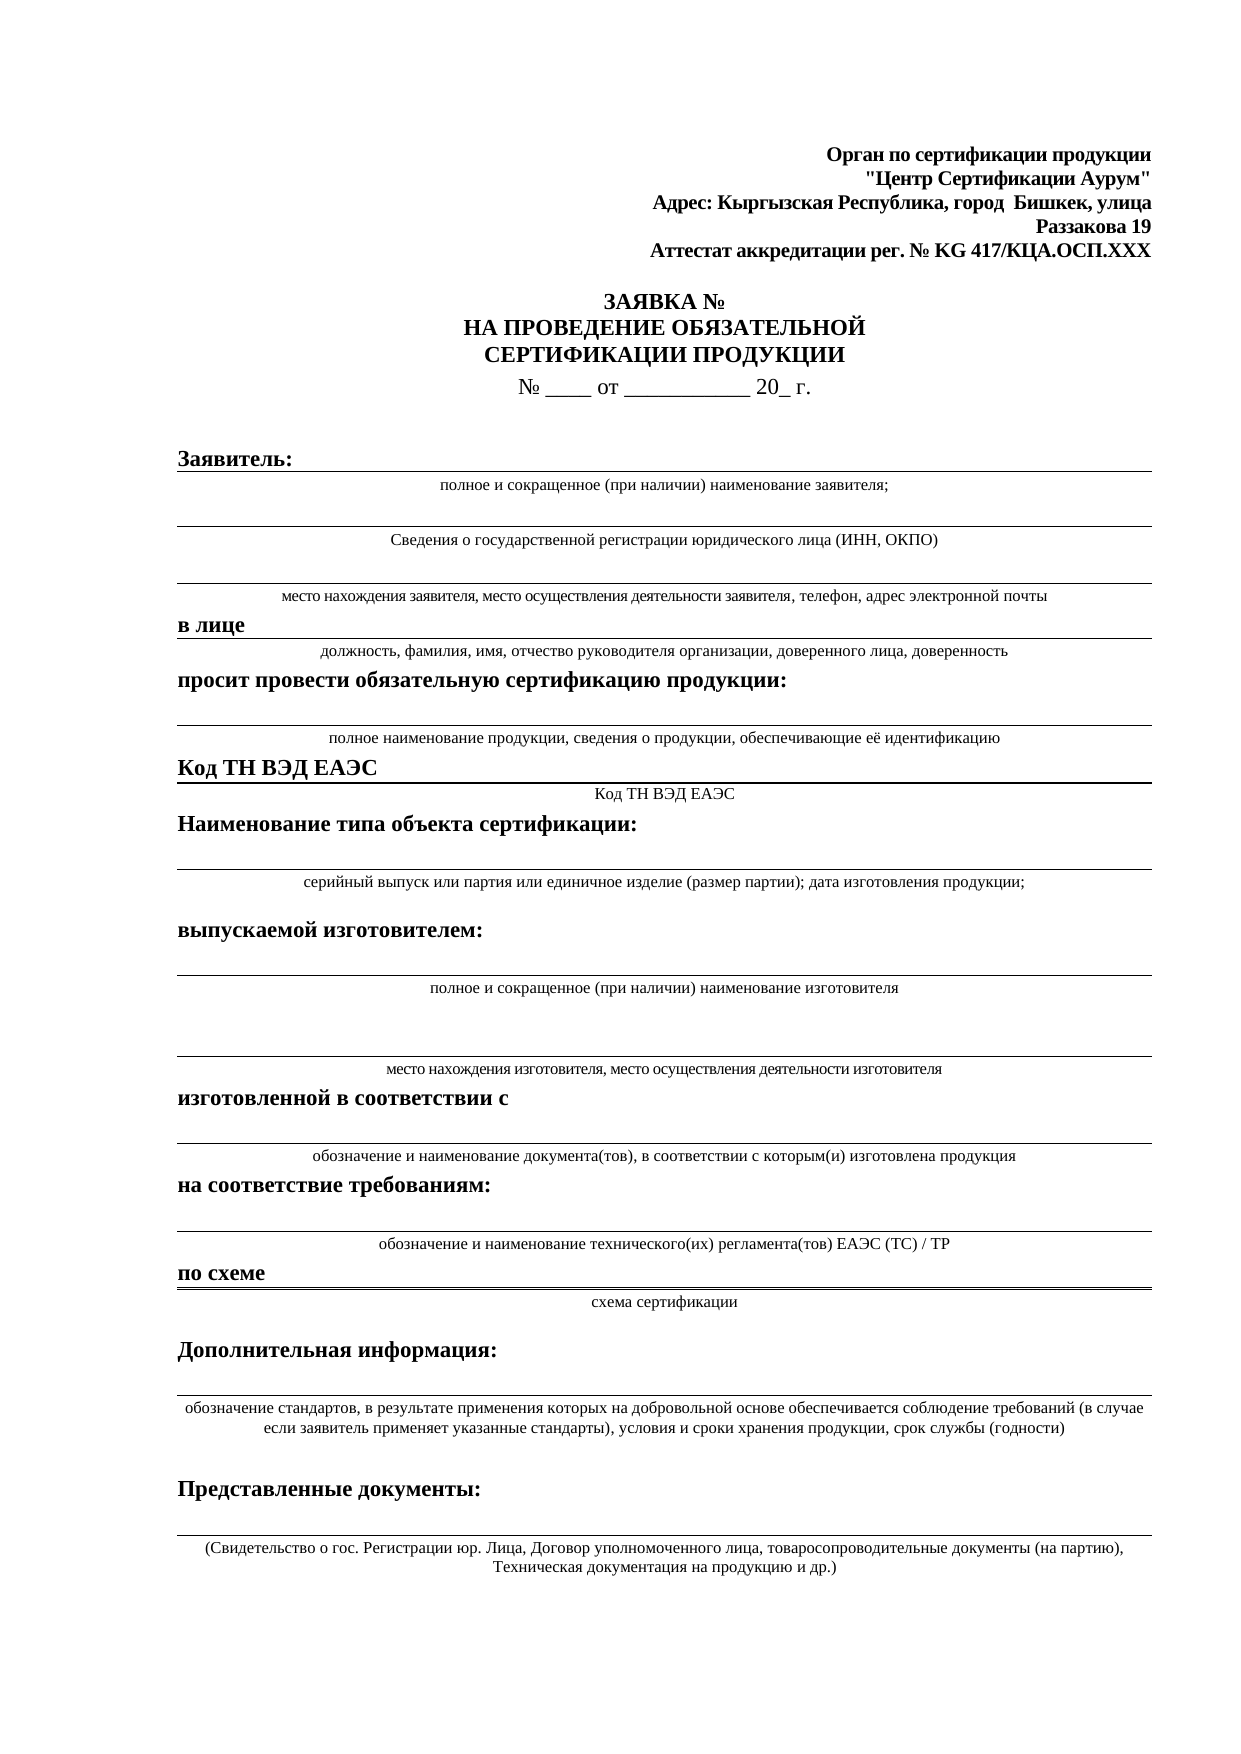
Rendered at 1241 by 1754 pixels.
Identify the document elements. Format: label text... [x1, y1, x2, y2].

text (Свидетельство о гос. Регистрации юр. Лица, Договор уполномоченного лица, товаросопроводительные документы (на партию), [177, 1536, 1152, 1557]
text выпускаемой изготовителем: [177, 916, 1152, 943]
text полное и сокращенное (при наличии) наименование заявителя; [177, 472, 1152, 493]
text Сведения о государственной регистрации юридического лица (ИНН, ОКПО) [177, 527, 1152, 548]
text полное и сокращенное (при наличии) наименование изготовителя [177, 976, 1152, 997]
text на соответствие требованиям: [177, 1172, 1152, 1198]
text НА ПРОВЕДЕНИЕ ОБЯЗАТЕЛЬНОЙ [177, 314, 1152, 341]
text Представленные документы: [177, 1476, 1152, 1502]
text Дополнительная информация: [177, 1336, 1152, 1363]
text Техническая документация на продукцию и др.) [177, 1557, 1152, 1576]
text № ____ от ___________ 20_ г. [177, 373, 1152, 400]
text изготовленной в соответствии с [177, 1084, 1152, 1110]
text в лице [177, 611, 1152, 638]
text Адрес: Кыргызская Республика, город Бишкек, улица Раззакова 19 [591, 189, 1152, 238]
text ЗАЯВКА № [177, 288, 1152, 314]
text просит провести обязательную сертификацию продукции: [177, 666, 1152, 692]
text обозначение и наименование технического(их) регламента(тов) ЕАЭС (ТС) / ТР [177, 1232, 1152, 1253]
text СЕРТИФИКАЦИИ ПРОДУКЦИИ [177, 341, 1152, 367]
text обозначение стандартов, в результате применения которых на добровольной основе обеспечивается соблюдение требований (в случае если заявитель применяет указанные стандарты), условия и сроки хранения продукции, срок службы (годности) [177, 1396, 1152, 1437]
text полное наименование продукции, сведения о продукции, обеспечивающие её идентификацию [177, 726, 1152, 747]
text "Центр Сертификации Аурум" [591, 166, 1152, 189]
text Код ТН ВЭД ЕАЭС [177, 754, 1152, 782]
text серийный выпуск или партия или единичное изделие (размер партии); дата изготовления продукции; [177, 870, 1152, 891]
text место нахождения изготовителя, место осуществления деятельности изготовителя [177, 1057, 1152, 1078]
text схема сертификации [177, 1290, 1152, 1311]
text место нахождения заявителя, место осуществления деятельности заявителя, телефон, адрес электронной почты [177, 584, 1152, 605]
text должность, фамилия, имя, отчество руководителя организации, доверенного лица, доверенность [177, 639, 1152, 660]
text Аттестат аккредитации рег. № KG 417/КЦА.ОСП.ХХХ [591, 238, 1152, 262]
text Наименование типа объекта сертификации: [177, 809, 1152, 836]
text Орган по сертификации продукции [591, 141, 1152, 166]
text Код ТН ВЭД ЕАЭС [177, 784, 1152, 803]
text обозначение и наименование документа(тов), в соответствии с которым(и) изготовлена продукция [177, 1144, 1152, 1165]
text по схеме [177, 1259, 1152, 1287]
text Заявитель: [177, 445, 1152, 471]
